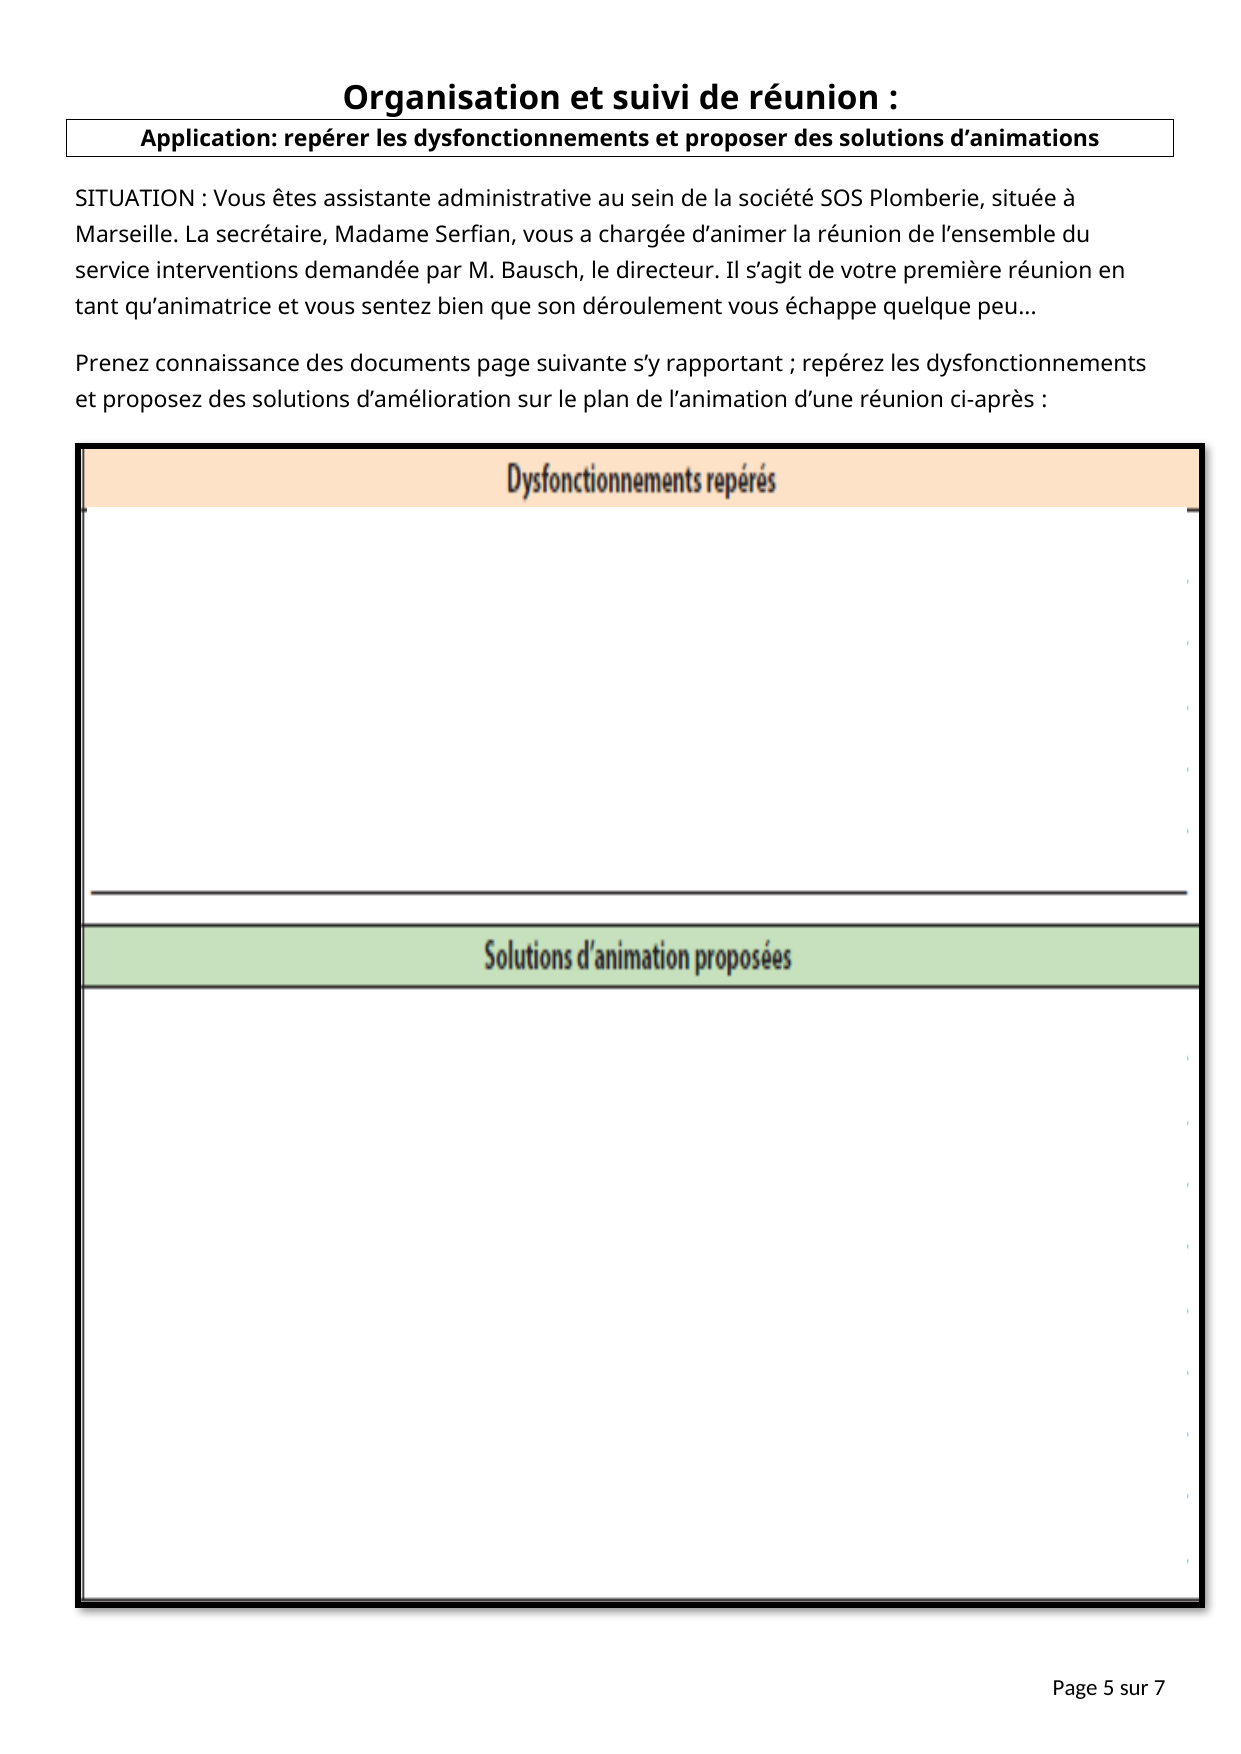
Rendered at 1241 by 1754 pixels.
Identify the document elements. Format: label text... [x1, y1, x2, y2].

text Application: repérer les dysfonctionnements et proposer des solutions d’animations [67, 120, 1173, 156]
text SITUATION : Vous êtes assistante administrative au sein de la société SOS Plomberie, située à Marseille. La secrétaire, Madame Serfian, vous a chargée d’animer la réunion de l’ensemble du service interventions demandée par M. Bausch, le directeur. Il s’agit de votre première réunion en tant qu’animatrice et vous sentez bien que son déroulement vous échappe quelque peu... [75, 182, 1165, 321]
text Prenez connaissance des documents page suivante s’y rapportant ; repérez les dysfonctionnements et proposez des solutions d’amélioration sur le plan de l’animation d’une réunion ci-après : [75, 347, 1165, 414]
